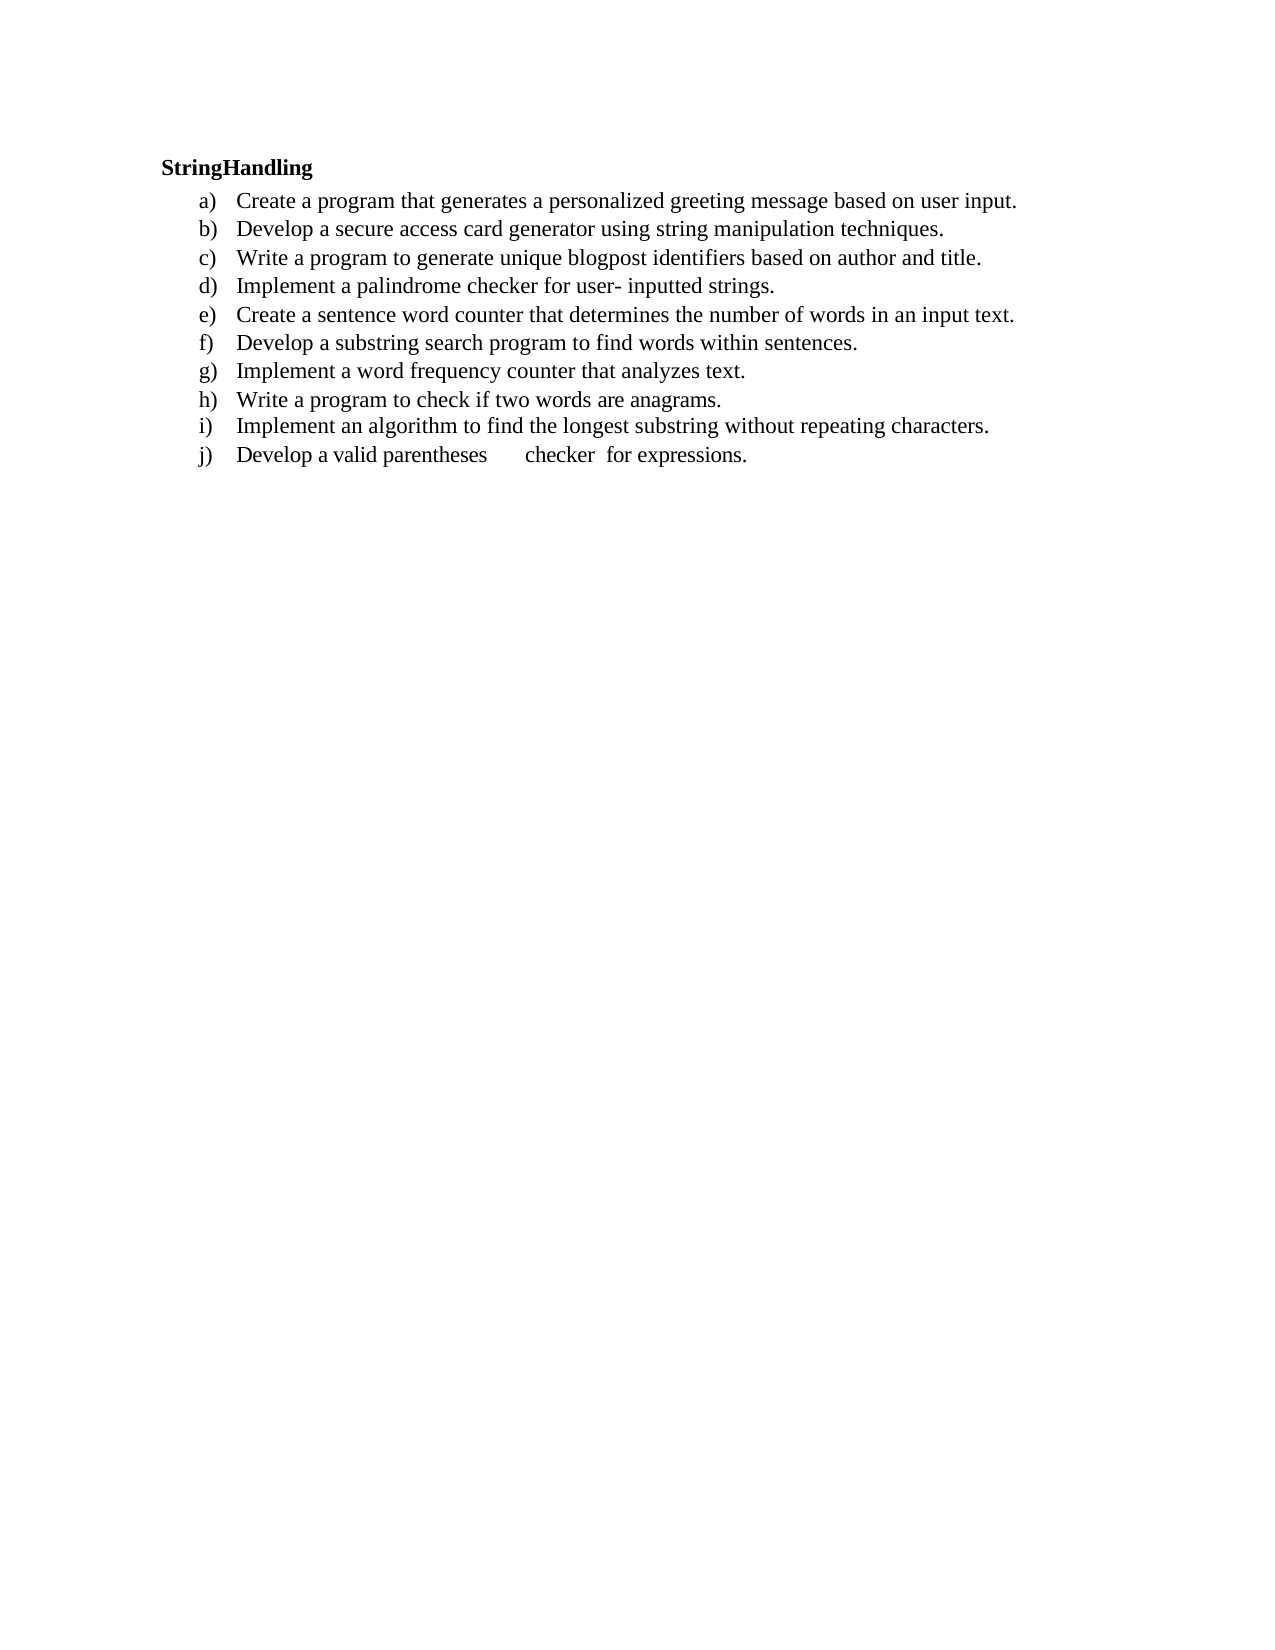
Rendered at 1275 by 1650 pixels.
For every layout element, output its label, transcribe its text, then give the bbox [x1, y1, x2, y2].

list Develop a secure access card generator using string manipulation techniques. [198, 215, 1114, 242]
text StringHandling [161, 154, 1125, 181]
list Implement an algorithm to find the longest substring without repeating characters. [198, 412, 1114, 439]
list Implement a word frequency counter that analyzes text. [198, 357, 1114, 384]
list Create a program that generates a personalized greeting message based on user input. [198, 187, 1114, 213]
list Develop a substring search program to find words within sentences. [198, 329, 1114, 355]
list Write a program to generate unique blogpost identifiers based on author and title. [198, 244, 1114, 270]
list Implement a palindrome checker for user- inputted strings. [198, 272, 1115, 298]
list Write a program to check if two words are anagrams. [198, 386, 1125, 412]
list Develop a valid parentheses checker for expressions. [198, 441, 1125, 467]
list Create a sentence word counter that determines the number of words in an input text. [198, 301, 1114, 327]
